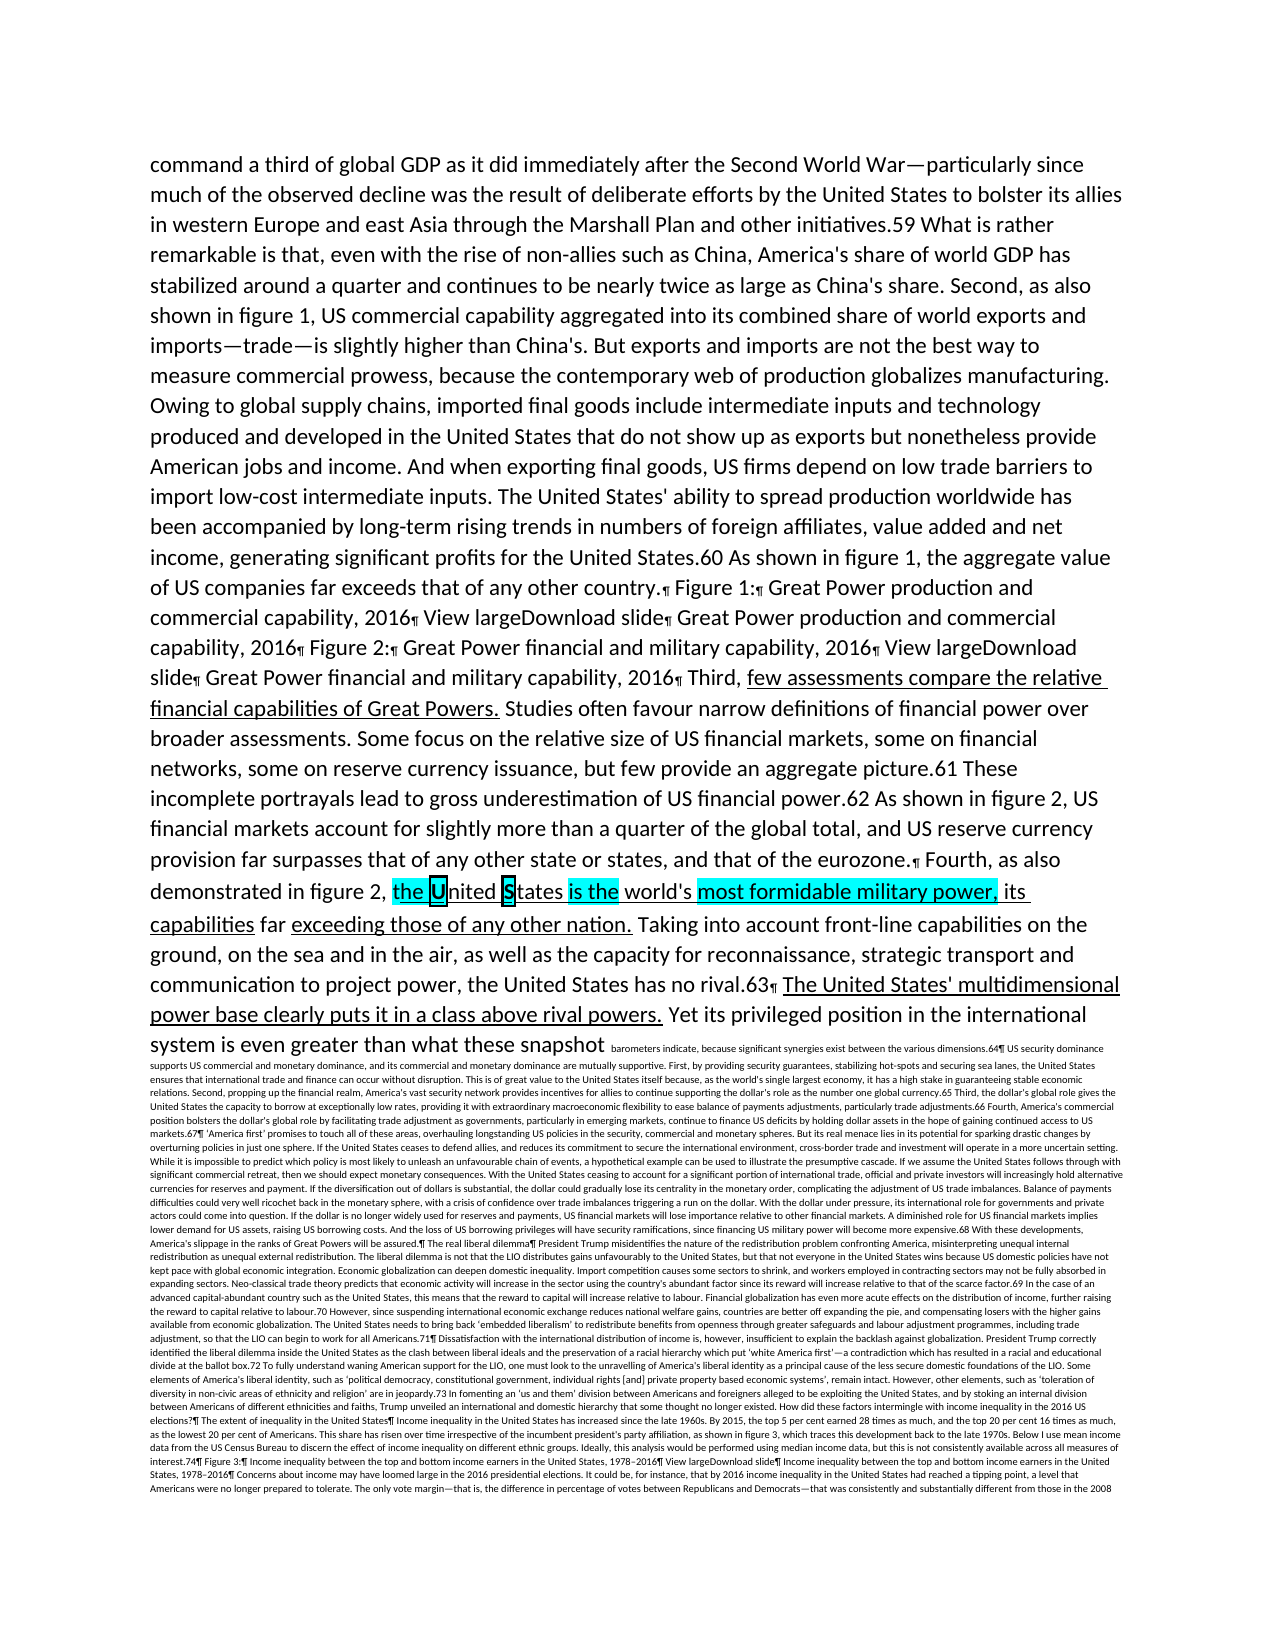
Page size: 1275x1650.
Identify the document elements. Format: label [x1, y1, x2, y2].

text [150, 150, 1125, 1495]
